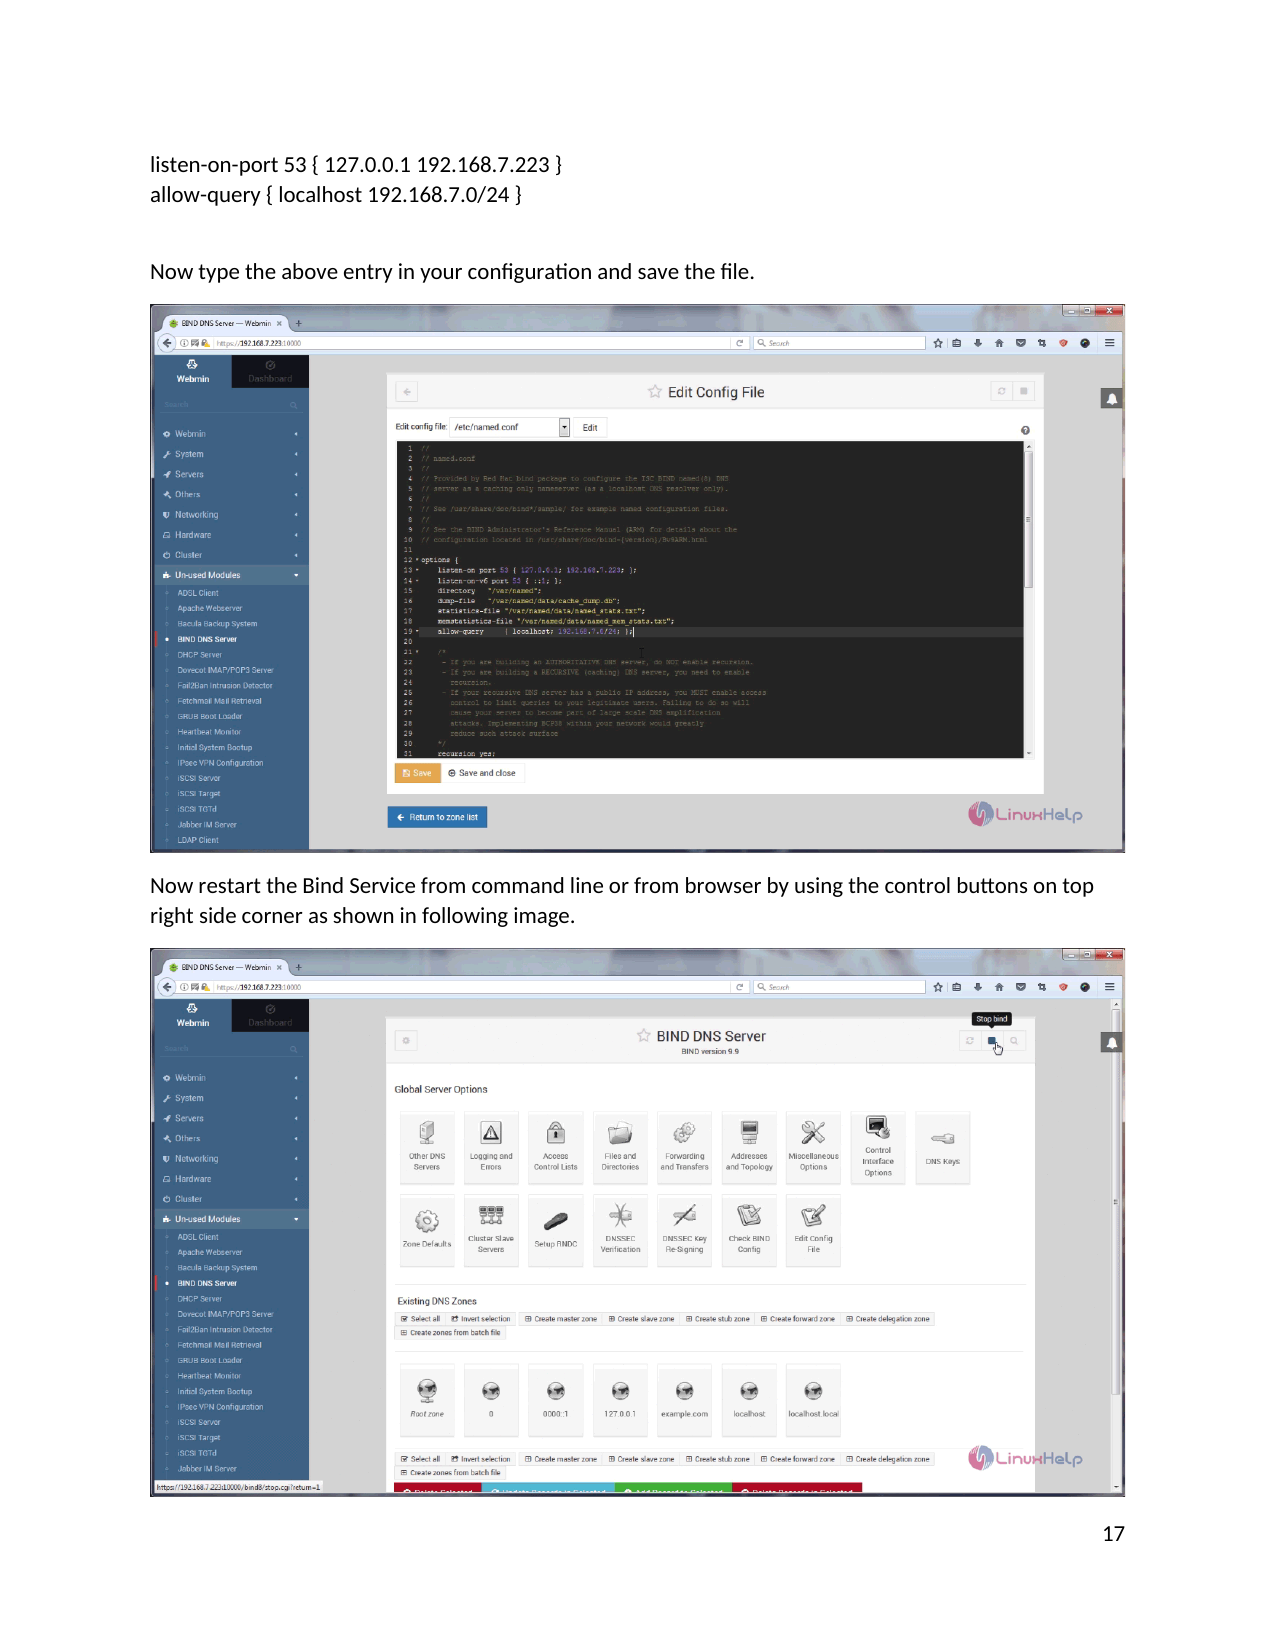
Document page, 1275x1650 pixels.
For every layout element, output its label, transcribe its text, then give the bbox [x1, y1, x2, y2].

picture [150, 948, 1125, 1497]
text Now restart the Bind Service from command line or from browser by using the control buttons on top right side corner as shown in following image. [150, 871, 1125, 929]
text Now type the above entry in your configuration and save the file. [150, 227, 1125, 285]
text listen-on-port 53 { 127.0.0.1 192.168.7.223 } allow-query { localhost 192.168.7.0/24 } [150, 150, 1125, 208]
picture [150, 304, 1125, 853]
